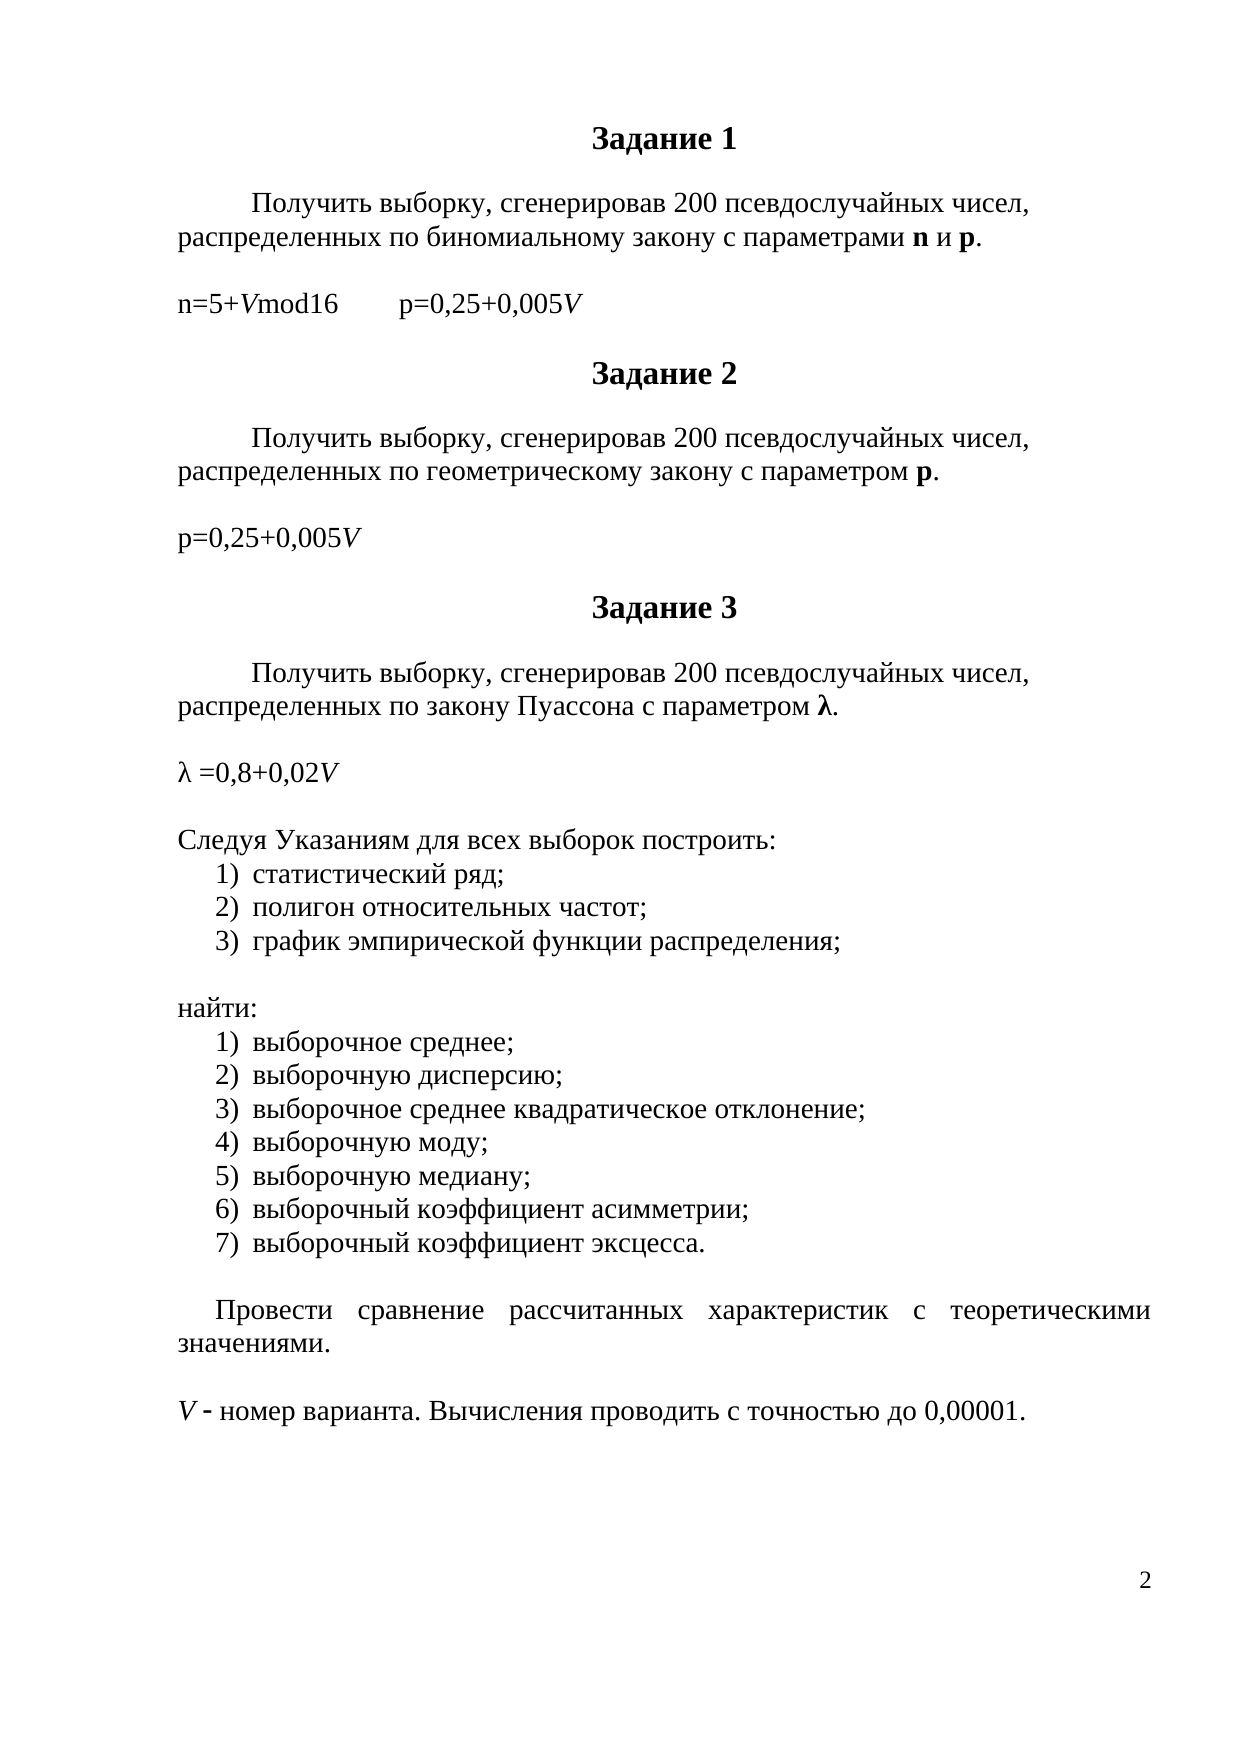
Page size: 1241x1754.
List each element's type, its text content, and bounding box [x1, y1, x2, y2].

subtitle Задание 2 [177, 353, 1152, 391]
list выборочное среднее; [215, 1024, 1152, 1057]
text V номер варианта. Вычисления проводить с точностью до 0,00001. [177, 1393, 1152, 1426]
text найти: [177, 990, 1152, 1024]
text n=5+Vmod16 p=0,25+0,005V [177, 286, 1152, 319]
list статистический ряд; [215, 856, 1152, 889]
text Получить выборку, сгенерировав 200 псевдослучайных чисел, [177, 655, 1152, 688]
list выборочную медиану; [215, 1158, 1152, 1191]
list полигон относительных частот; [215, 889, 1152, 923]
subtitle Задание 3 [177, 588, 1152, 626]
list график эмпирической функции распределения; [215, 923, 1152, 957]
text распределенных по биномиальному закону с параметрами n и p. [177, 219, 1152, 252]
text Провести сравнение рассчитанных характеристик с теоретическими значениями. [177, 1292, 1152, 1359]
text распределенных по закону Пуассона с параметром λ. [177, 688, 1152, 722]
list выборочную дисперсию; [215, 1057, 1152, 1091]
text λ =0,8+0,02V [177, 755, 1152, 789]
list выборочный коэффициент эксцесса. [215, 1225, 1152, 1258]
text p=0,25+0,005V [177, 521, 1152, 554]
text распределенных по геометрическому закону с параметром p. [177, 453, 1152, 487]
list выборочную моду; [215, 1124, 1152, 1158]
text Следуя Указаниям для всех выборок построить: [177, 822, 1152, 856]
text Получить выборку, сгенерировав 200 псевдослучайных чисел, [177, 420, 1152, 453]
list выборочное среднее квадратическое отклонение; [215, 1091, 1152, 1124]
text Получить выборку, сгенерировав 200 псевдослучайных чисел, [177, 185, 1152, 219]
list выборочный коэффициент асимметрии; [215, 1191, 1152, 1225]
subtitle Задание 1 [177, 118, 1152, 156]
